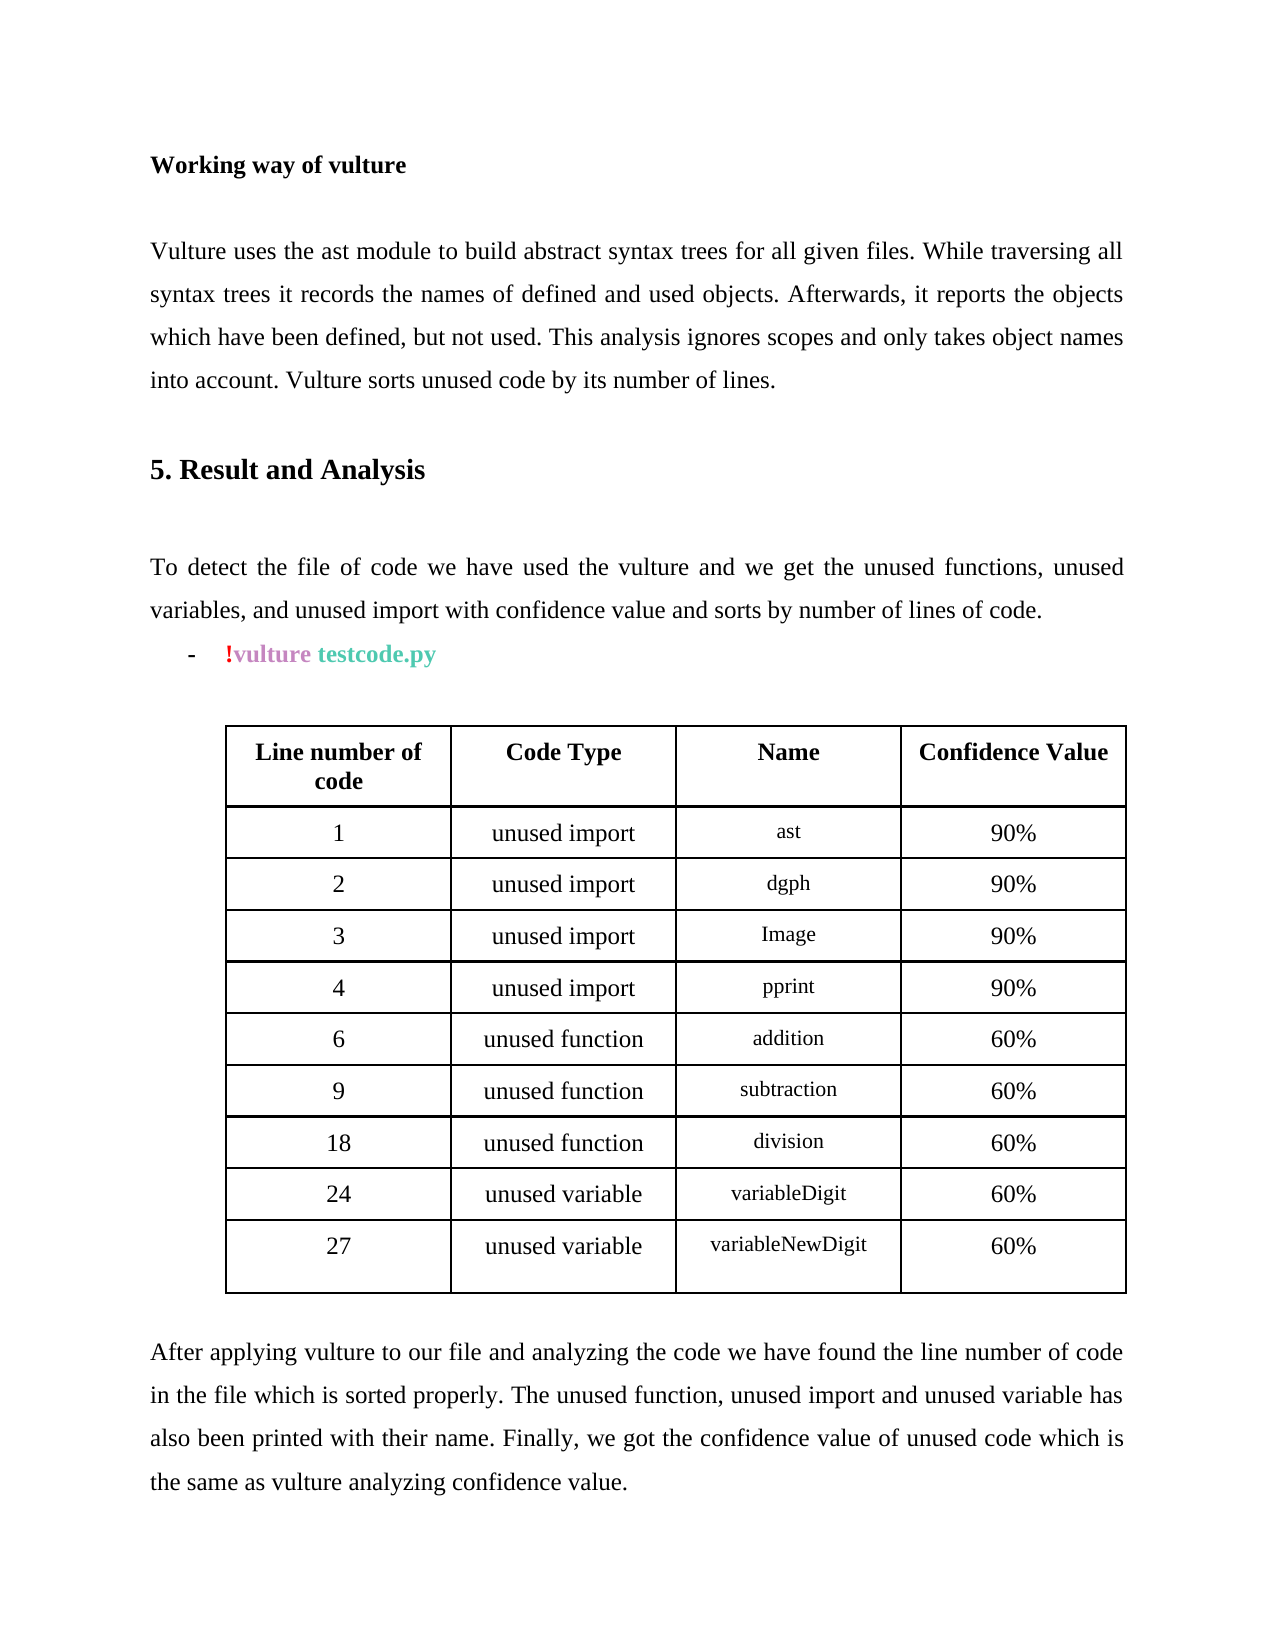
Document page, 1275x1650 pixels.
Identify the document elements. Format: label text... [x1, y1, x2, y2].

list !vulture testcode.py [187, 639, 1125, 667]
table_cell unused function [452, 1066, 675, 1115]
table_cell 90% [902, 911, 1125, 960]
table_cell 6 [227, 1014, 450, 1064]
table_cell Image [677, 911, 900, 960]
table_cell pprint [677, 963, 900, 1012]
table_cell variableNewDigit [677, 1221, 900, 1292]
table_cell unused variable [452, 1169, 675, 1219]
text Vulture uses the ast module to build abstract syntax trees for all given files. While traversing all syntax trees it records the names of defined and used objects. Afterwards, it reports the objects which have been defined, but not used. This analysis ignores scopes and only takes object names into account. Vulture sorts unused code by its number of lines. [150, 236, 1125, 394]
table_cell unused function [452, 1118, 675, 1167]
text Working way of vulture [150, 150, 1125, 179]
table_cell 60% [902, 1014, 1125, 1064]
table_header Name [677, 727, 900, 805]
table_cell variableDigit [677, 1169, 900, 1219]
table_cell 2 [227, 859, 450, 909]
table_cell 60% [902, 1221, 1125, 1292]
table_cell 24 [227, 1169, 450, 1219]
table_cell ast [677, 808, 900, 857]
table_cell 90% [902, 963, 1125, 1012]
table_cell subtraction [677, 1066, 900, 1115]
table_cell 9 [227, 1066, 450, 1115]
text After applying vulture to our file and analyzing the code we have found the line number of code in the file which is sorted properly. The unused function, unused import and unused variable has also been printed with their name. Finally, we got the confidence value of unused code which is the same as vulture analyzing confidence value. [150, 1337, 1125, 1495]
text 5. Result and Analysis [150, 452, 1125, 485]
table_cell 90% [902, 859, 1125, 909]
table_cell 27 [227, 1221, 450, 1292]
table_header Confidence Value [902, 727, 1125, 805]
table_header Line number of code [227, 727, 450, 805]
table_cell 90% [902, 808, 1125, 857]
table_header Code Type [452, 727, 675, 805]
text To detect the file of code we have used the vulture and we get the unused functions, unused variables, and unused import with confidence value and sorts by number of lines of code. [150, 552, 1125, 624]
table_cell 3 [227, 911, 450, 960]
table_cell unused import [452, 808, 675, 857]
table_cell unused import [452, 963, 675, 1012]
table_cell 4 [227, 963, 450, 1012]
table_cell unused variable [452, 1221, 675, 1292]
table_cell 60% [902, 1169, 1125, 1219]
table_cell 18 [227, 1118, 450, 1167]
table_cell division [677, 1118, 900, 1167]
table_cell 1 [227, 808, 450, 857]
table_cell dgph [677, 859, 900, 909]
table_cell addition [677, 1014, 900, 1064]
table_cell 60% [902, 1118, 1125, 1167]
table_cell 60% [902, 1066, 1125, 1115]
table_cell unused import [452, 859, 675, 909]
table_cell unused import [452, 911, 675, 960]
table_cell unused function [452, 1014, 675, 1064]
